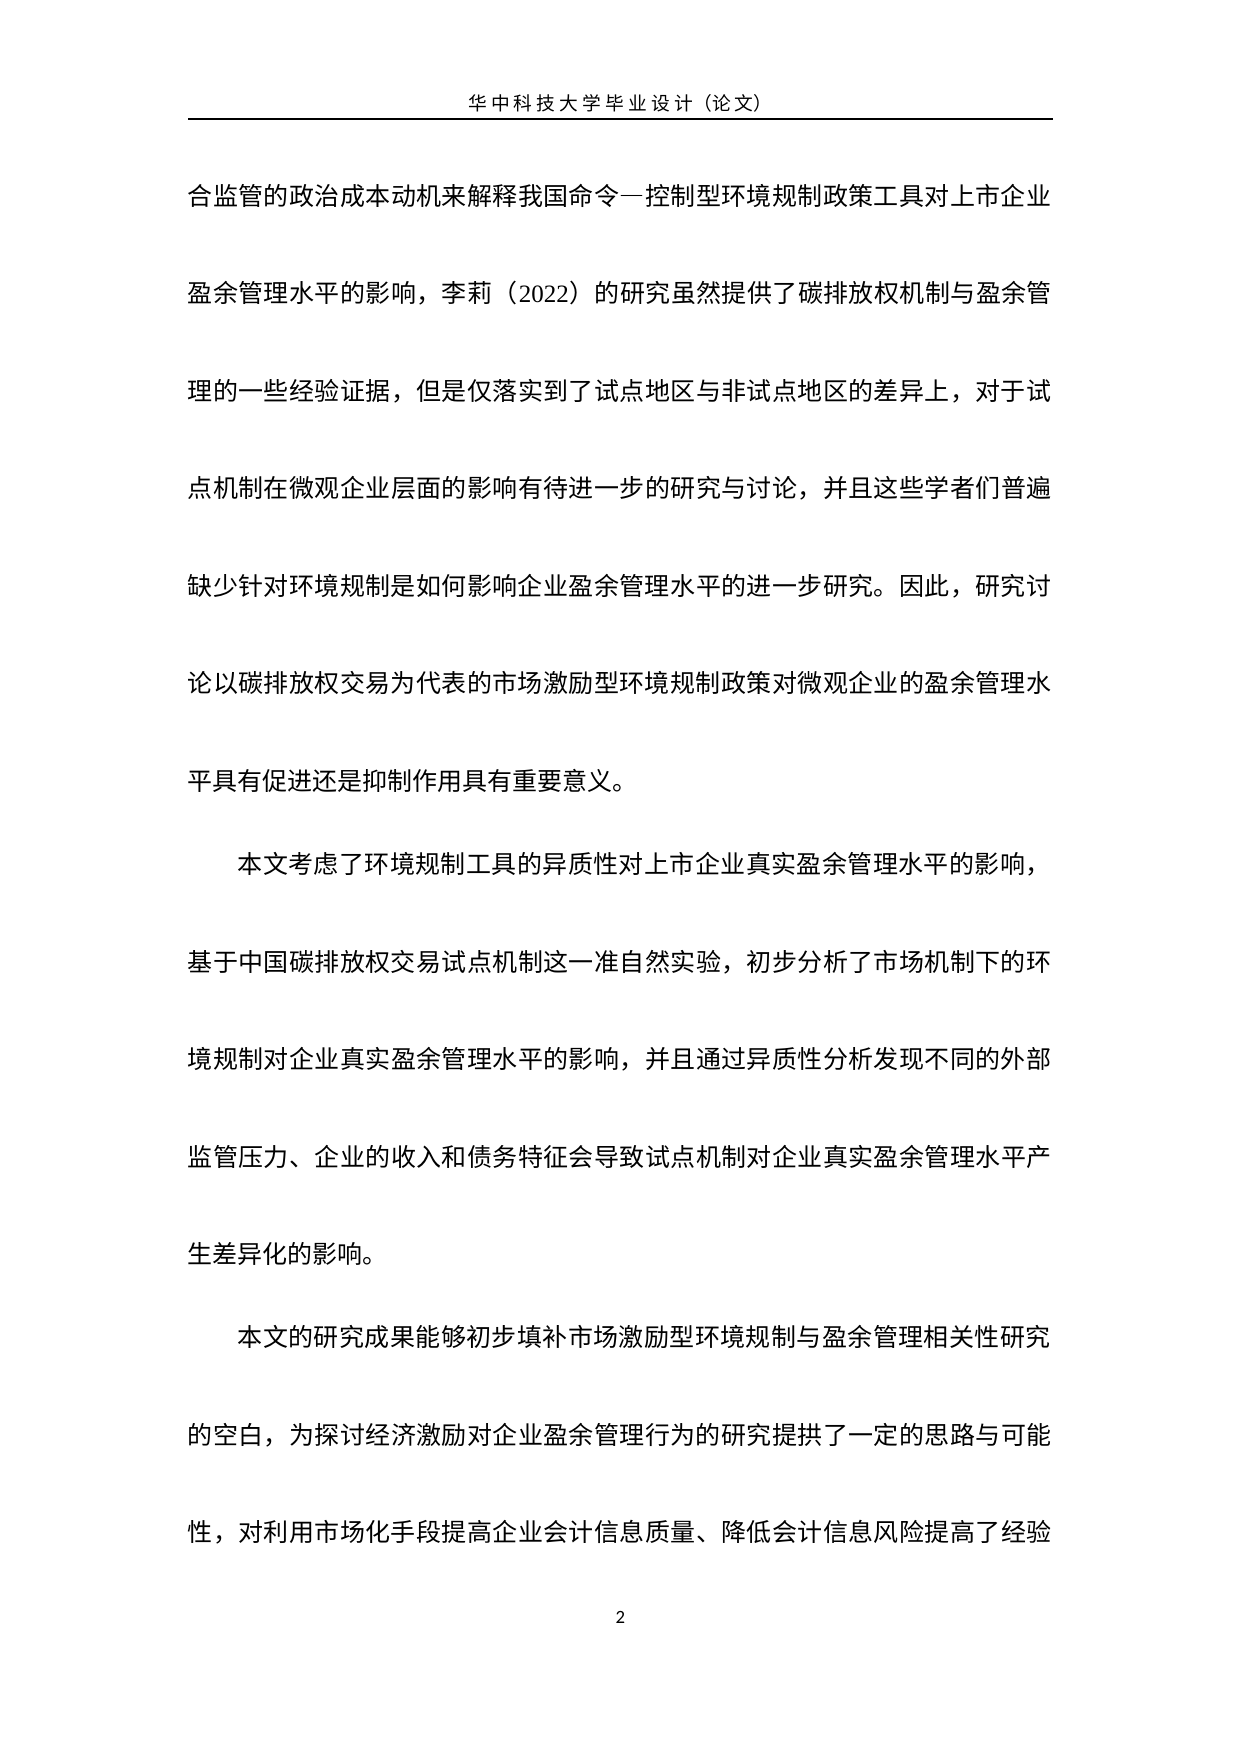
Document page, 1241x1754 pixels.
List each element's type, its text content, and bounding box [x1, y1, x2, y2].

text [187, 1303, 1053, 1563]
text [187, 162, 1053, 812]
text 本文考虑了环境规制工具的异质性对上市企业真实盈余管理水平的影响，基于中国碳排放权交易试点机制这一准自然实验，初步分析了市场机制下的环境规制对企业真实盈余管理水平的影响，并且通过异质性分析发现不同的外部监管压力、企业的收入和债务特征会导致试点机制对企业真实盈余管理水平产生差异化的影响。 [187, 830, 1053, 1285]
